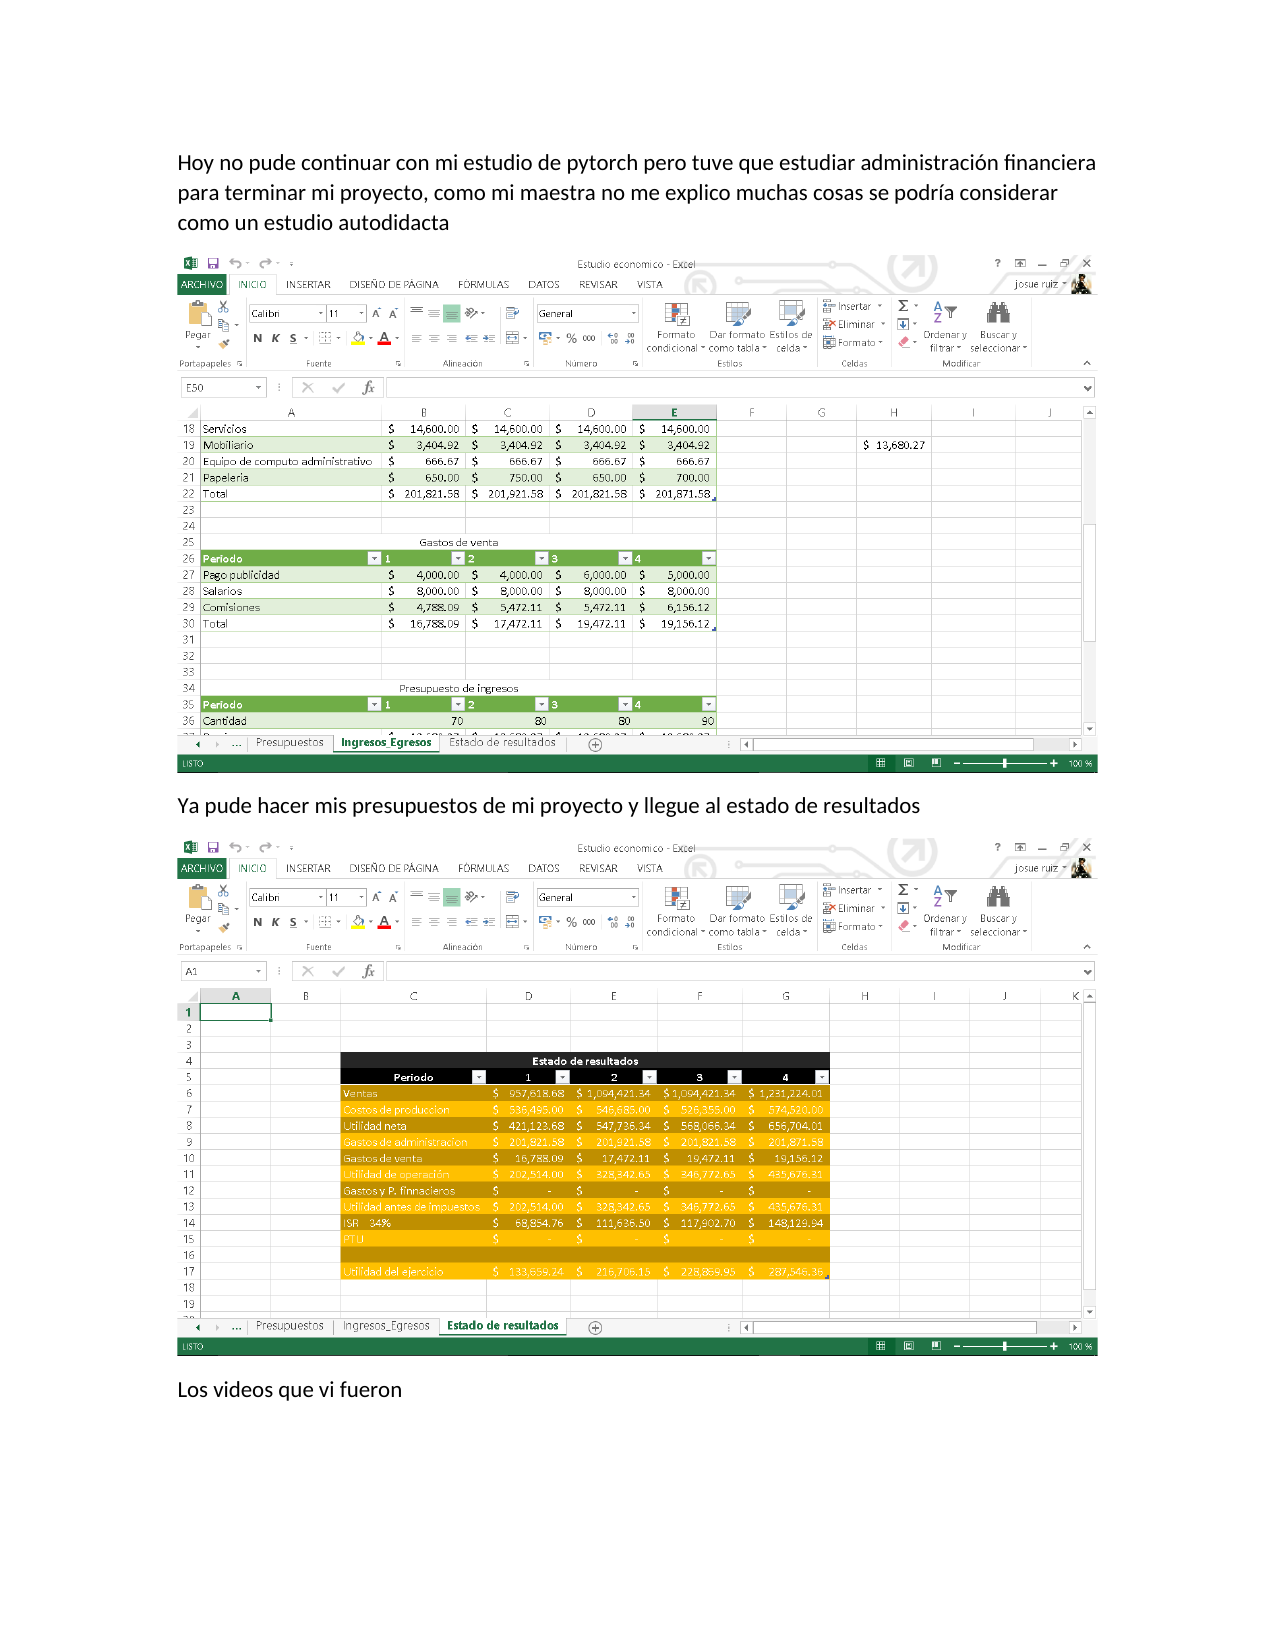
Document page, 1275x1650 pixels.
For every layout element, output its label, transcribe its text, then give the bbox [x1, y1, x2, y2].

text Ya pude hacer mis presupuestos de mi proyecto y llegue al estado de resultados [177, 791, 1098, 819]
text Los videos que vi fueron [177, 1375, 1098, 1403]
picture [177, 838, 1098, 1356]
text Hoy no pude continuar con mi estudio de pytorch pero tuve que estudiar administración financiera para terminar mi proyecto, como mi maestra no me explico muchas cosas se podría considerar como un estudio autodidacta [177, 148, 1098, 236]
picture [177, 255, 1098, 773]
